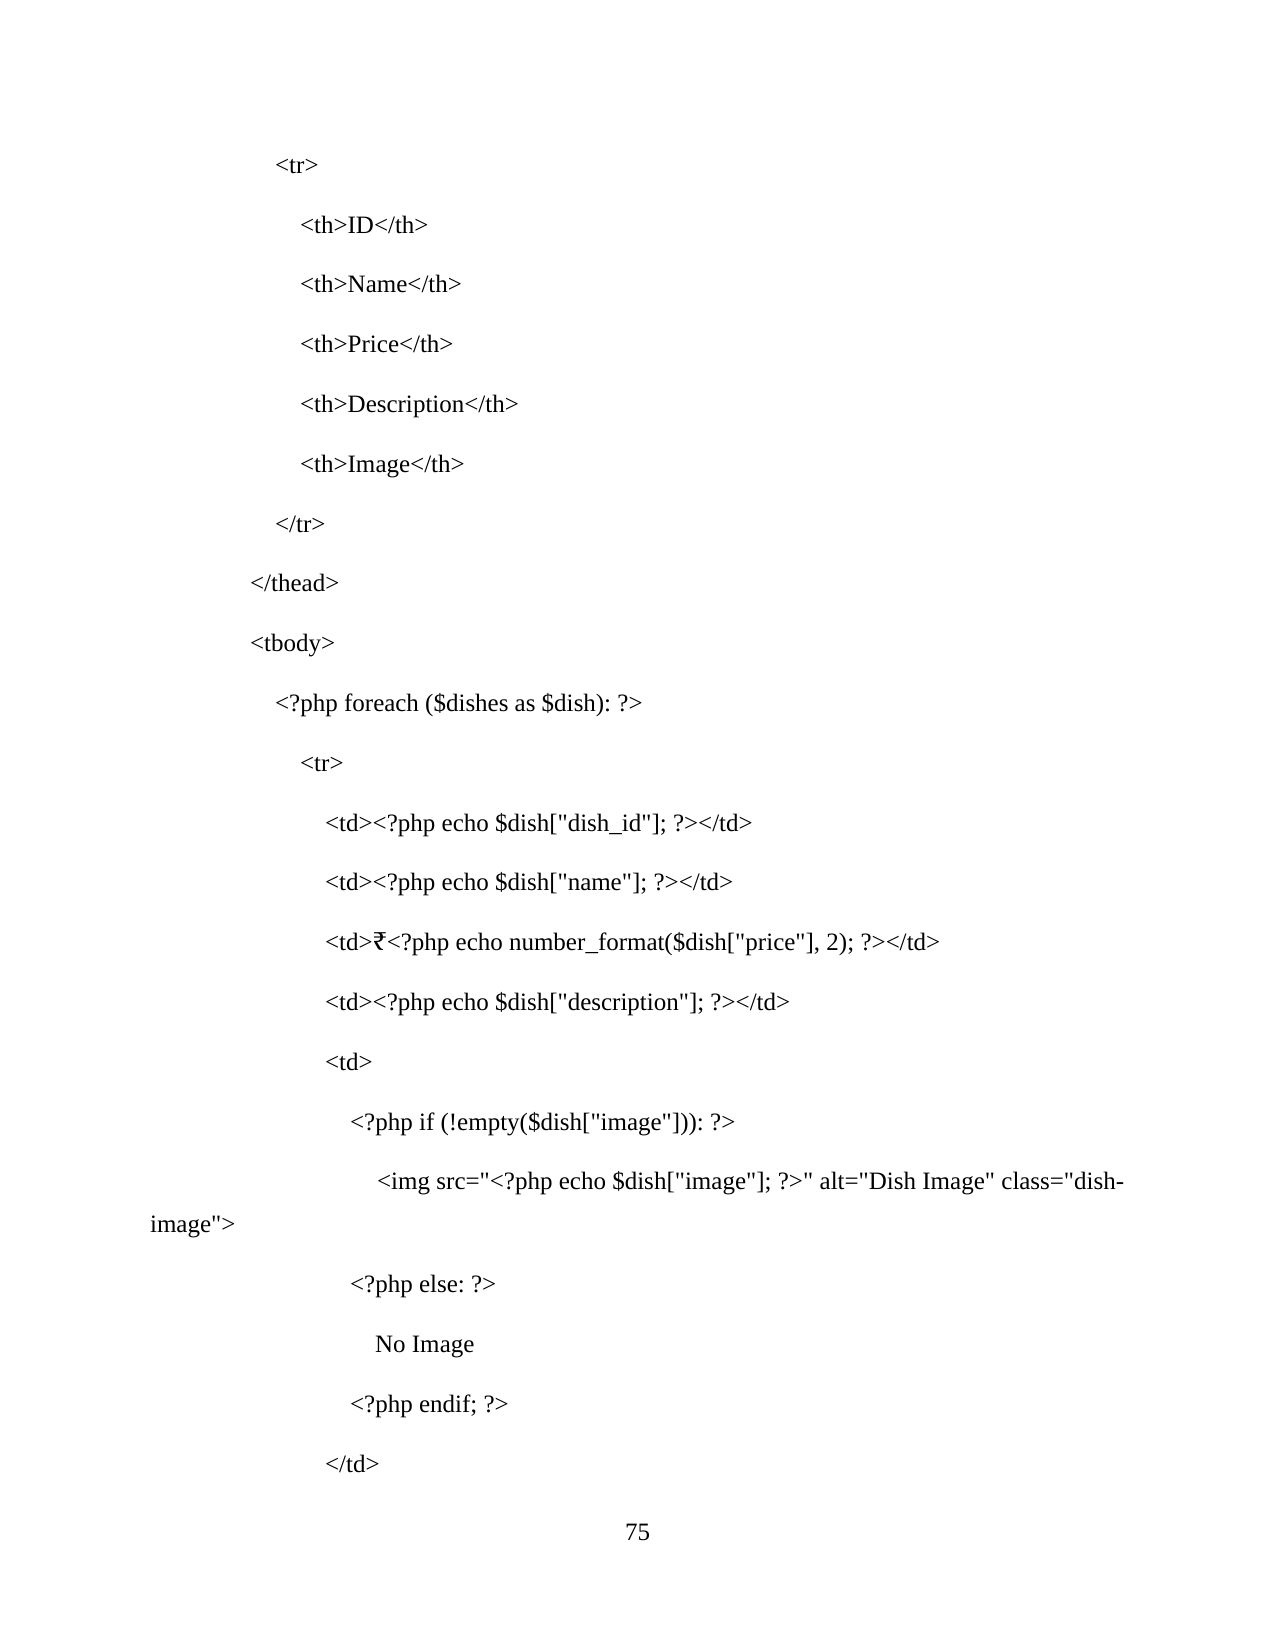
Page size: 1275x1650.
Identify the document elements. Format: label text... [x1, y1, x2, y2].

text <th>Name</th> [150, 269, 1125, 298]
text <th>Description</th> [150, 389, 1125, 418]
text <?php endif; ?> [150, 1389, 1125, 1418]
text <tr> [150, 748, 1125, 777]
text <?php if (!empty($dish["image"])): ?> [150, 1107, 1125, 1135]
text <td>₹<?php echo number_format($dish["price"], 2); ?></td> [150, 927, 1125, 956]
text <td><?php echo $dish["name"]; ?></td> [150, 867, 1125, 896]
text <td> [150, 1047, 1125, 1076]
text <th>ID</th> [150, 210, 1125, 238]
text <?php else: ?> [150, 1269, 1125, 1298]
text <tr> [150, 150, 1125, 179]
text <?php foreach ($dishes as $dish): ?> [150, 688, 1125, 717]
text </tr> [150, 509, 1125, 537]
text <th>Image</th> [150, 449, 1125, 478]
text <th>Price</th> [150, 329, 1125, 358]
text <tbody> [150, 628, 1125, 657]
text <img src="<?php echo $dish["image"]; ?>" alt="Dish Image" class="dish-image"> [150, 1166, 1125, 1238]
text <td><?php echo $dish["dish_id"]; ?></td> [150, 808, 1125, 836]
text </td> [150, 1449, 1125, 1477]
text </thead> [150, 568, 1125, 597]
text <td><?php echo $dish["description"]; ?></td> [150, 987, 1125, 1016]
text No Image [150, 1329, 1125, 1358]
